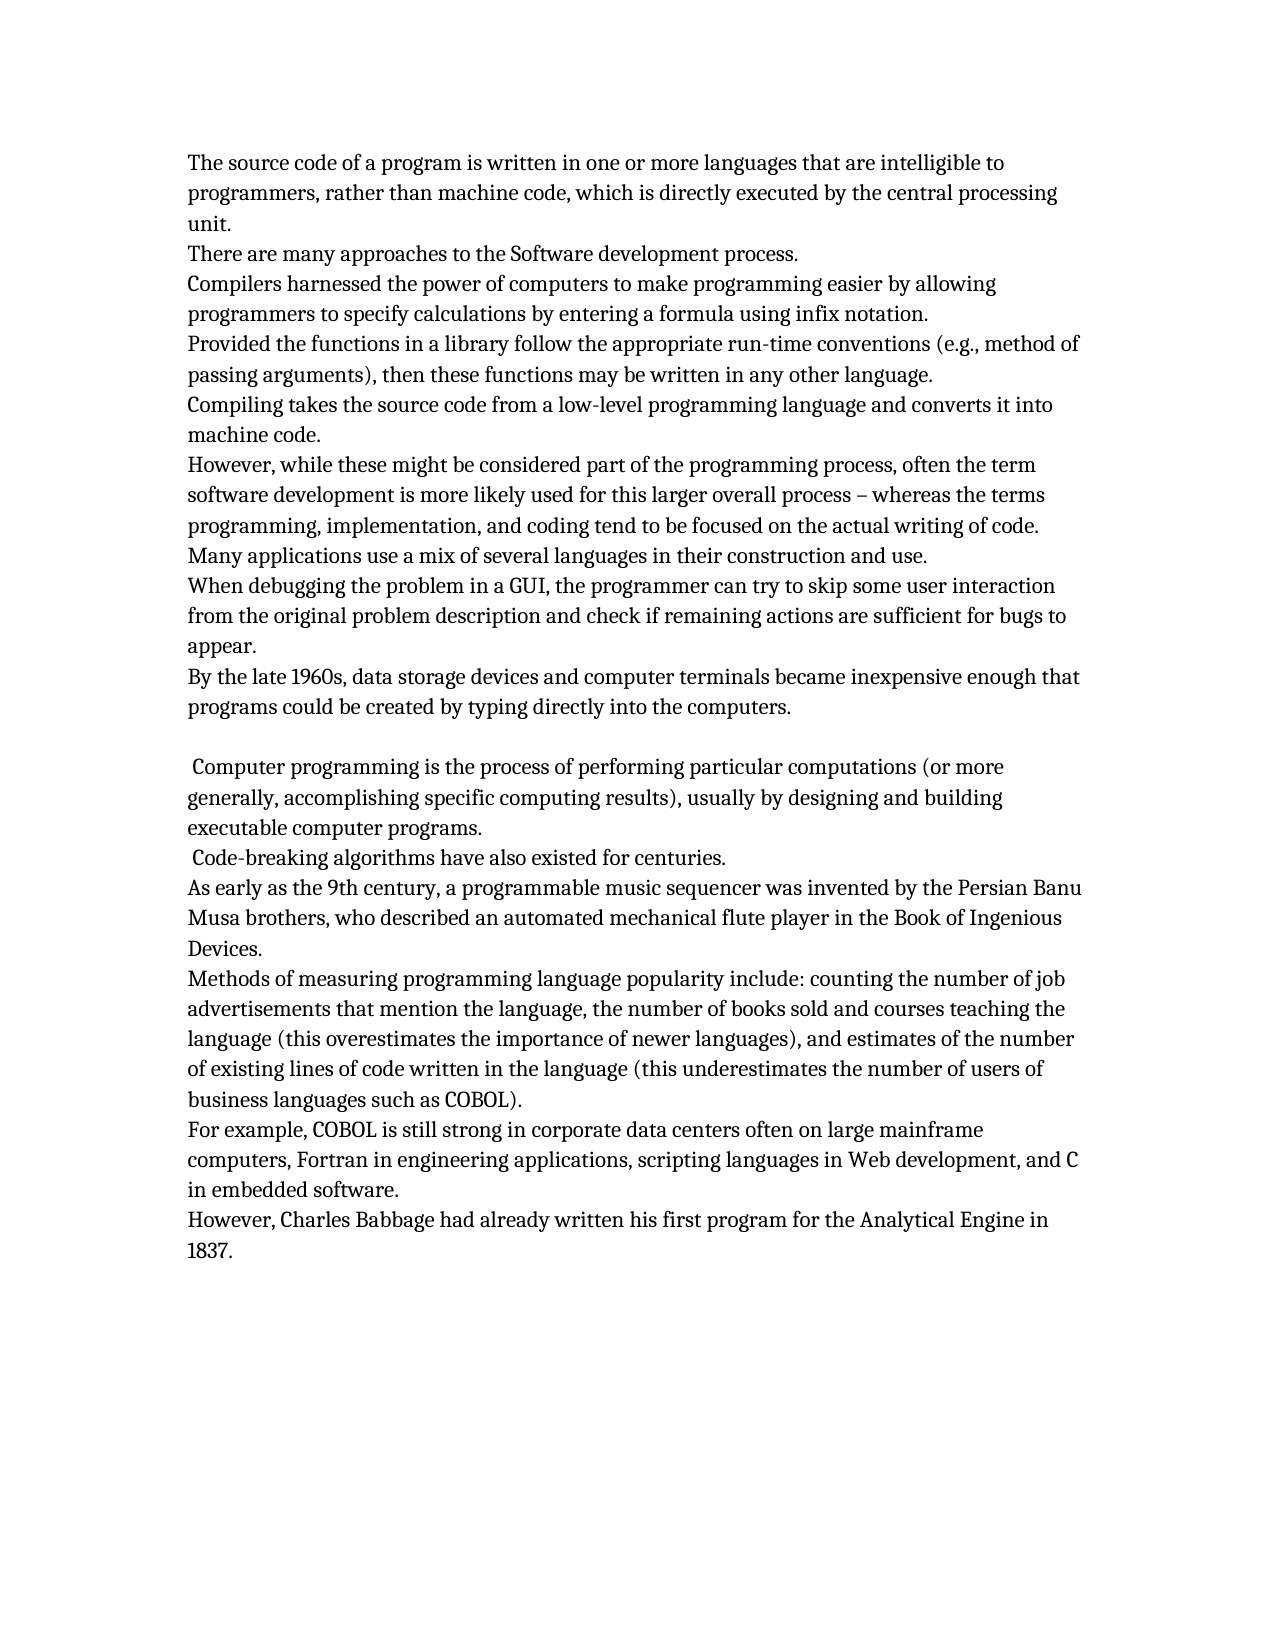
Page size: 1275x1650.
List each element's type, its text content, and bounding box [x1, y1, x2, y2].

text The source code of a program is written in one or more languages that are intelligible to programmers, rather than machine code, which is directly executed by the central processing unit. There are many approaches to the Software development process. Compilers harnessed the power of computers to make programming easier by allowing programmers to specify calculations by entering a formula using infix notation. Provided the functions in a library follow the appropriate run-time conventions (e.g., method of passing arguments), then these functions may be written in any other language. Compiling takes the source code from a low-level programming language and converts it into machine code. However, while these might be considered part of the programming process, often the term software development is more likely used for this larger overall process – whereas the terms programming, implementation, and coding tend to be focused on the actual writing of code. Many applications use a mix of several languages in their construction and use. When debugging the problem in a GUI, the programmer can try to skip some user interaction from the original problem description and check if remaining actions are sufficient for bugs to appear. By the late 1960s, data storage devices and computer terminals became inexpensive enough that programs could be created by typing directly into the computers. Computer programming is the process of performing particular computations (or more generally, accomplishing specific computing results), usually by designing and building executable computer programs. Code-breaking algorithms have also existed for centuries. As early as the 9th century, a programmable music sequencer was invented by the Persian Banu Musa brothers, who described an automated mechanical flute player in the Book of Ingenious Devices. Methods of measuring programming language popularity include: counting the number of job advertisements that mention the language, the number of books sold and courses teaching the language (this overestimates the importance of newer languages), and estimates of the number of existing lines of code written in the language (this underestimates the number of users of business languages such as COBOL). For example, COBOL is still strong in corporate data centers often on large mainframe computers, Fortran in engineering applications, scripting languages in Web development, and C in embedded software. However, Charles Babbage had already written his first program for the Analytical Engine in 1837. [187, 150, 1087, 1264]
